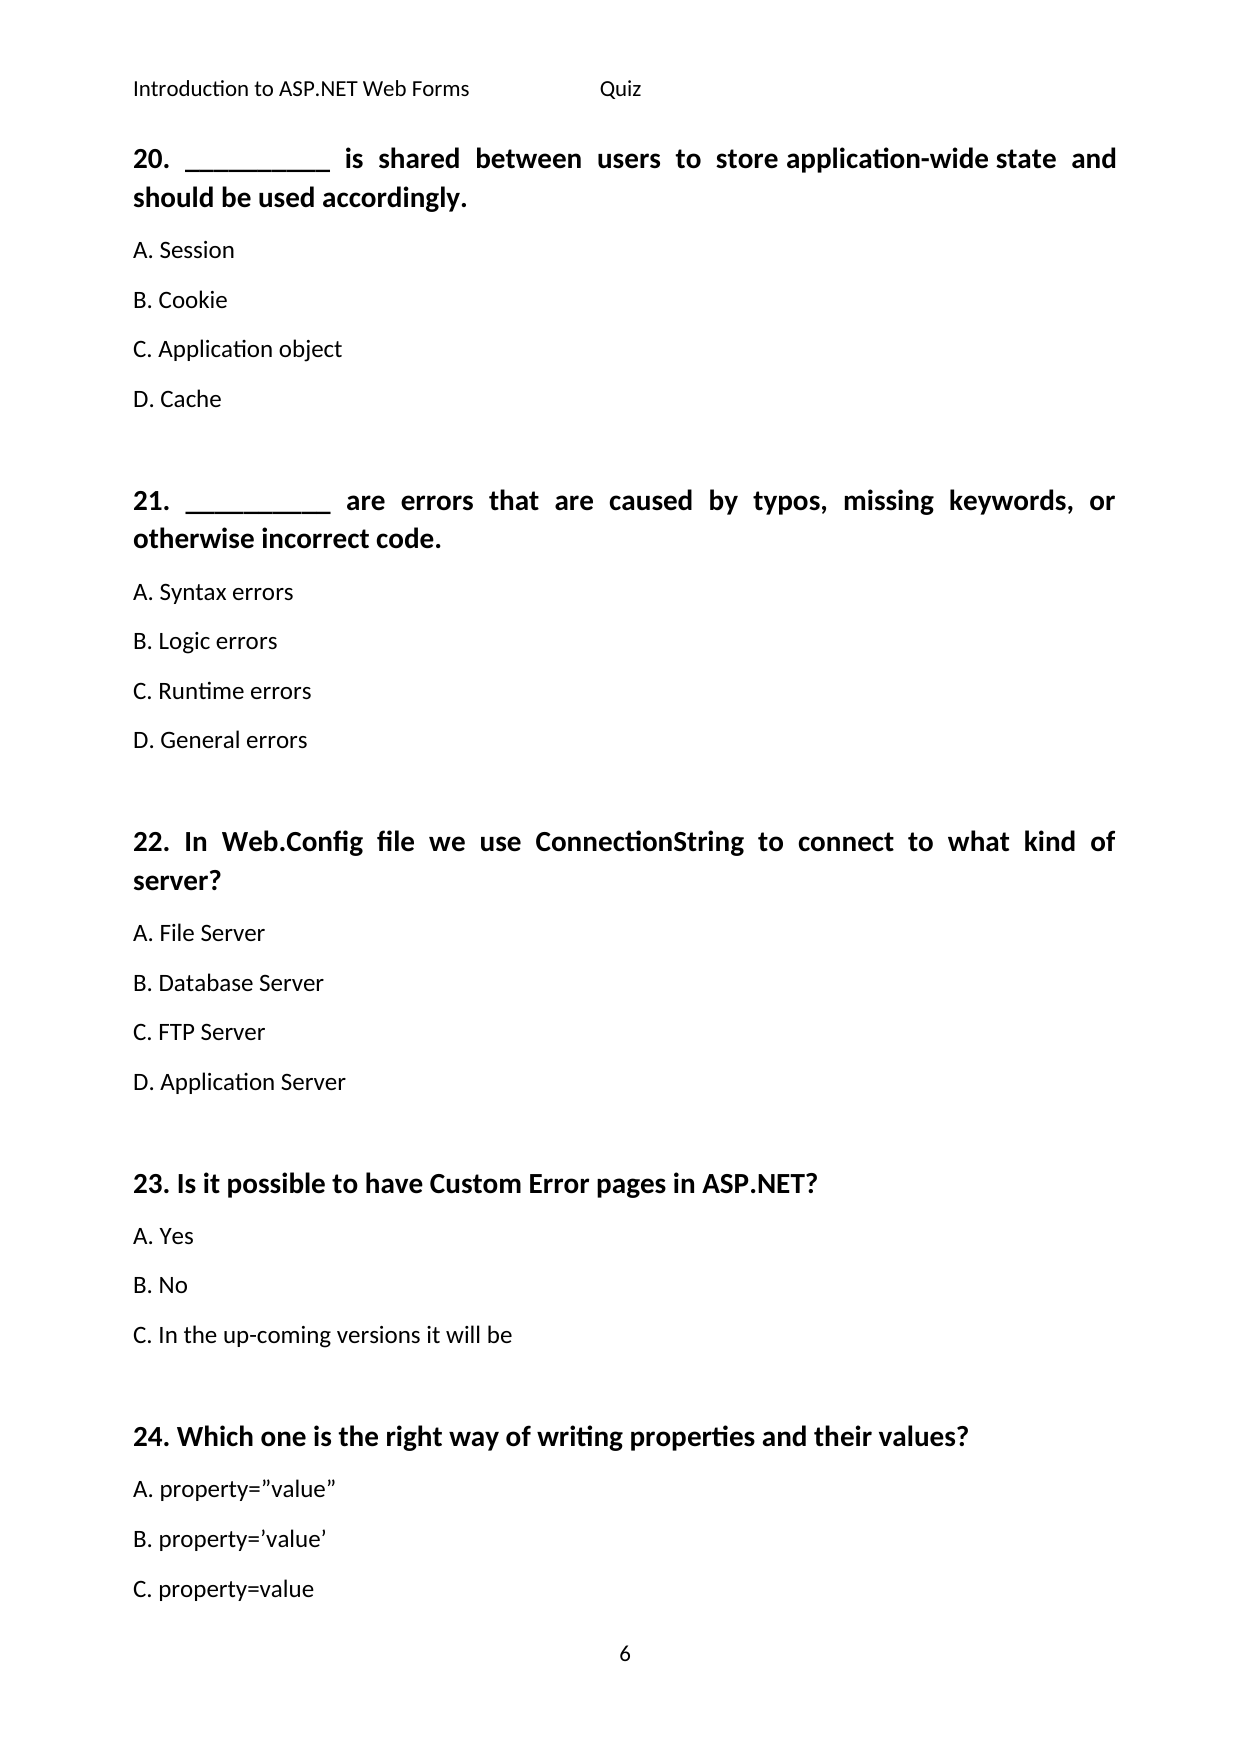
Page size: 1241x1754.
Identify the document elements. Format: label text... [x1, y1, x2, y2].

text 23. Is it possible to have Custom Error pages in ASP.NET? [133, 1165, 1117, 1201]
text B. property=’value’ [133, 1523, 1117, 1554]
text A. Syntax errors [133, 576, 1117, 606]
text D. General errors [133, 724, 1117, 755]
text D. Application Server [133, 1066, 1117, 1096]
text B. Database Server [133, 967, 1117, 997]
text 24. Which one is the right way of writing properties and their values? [133, 1418, 1117, 1454]
text 22. In Web.Config file we use ConnectionString to connect to what kind of server? [133, 823, 1117, 898]
text 21. __________ are errors that are caused by typos, missing keywords, or otherwise incorrect code. [133, 482, 1117, 556]
text C. Runtime errors [133, 675, 1117, 705]
text D. Cache [133, 383, 1117, 413]
text A. File Server [133, 917, 1117, 948]
text B. Cookie [133, 284, 1117, 314]
text B. No [133, 1270, 1117, 1300]
text C. In the up-coming versions it will be [133, 1319, 1117, 1350]
text C. FTP Server [133, 1016, 1117, 1047]
text A. Session [133, 234, 1117, 265]
text C. property=value [133, 1573, 1117, 1603]
text 20. __________ is shared between users to store application-wide state and should be used accordingly. [133, 141, 1117, 215]
text C. Application object [133, 333, 1117, 364]
text A. property=”value” [133, 1473, 1117, 1504]
text A. Yes [133, 1220, 1117, 1251]
text B. Logic errors [133, 625, 1117, 656]
